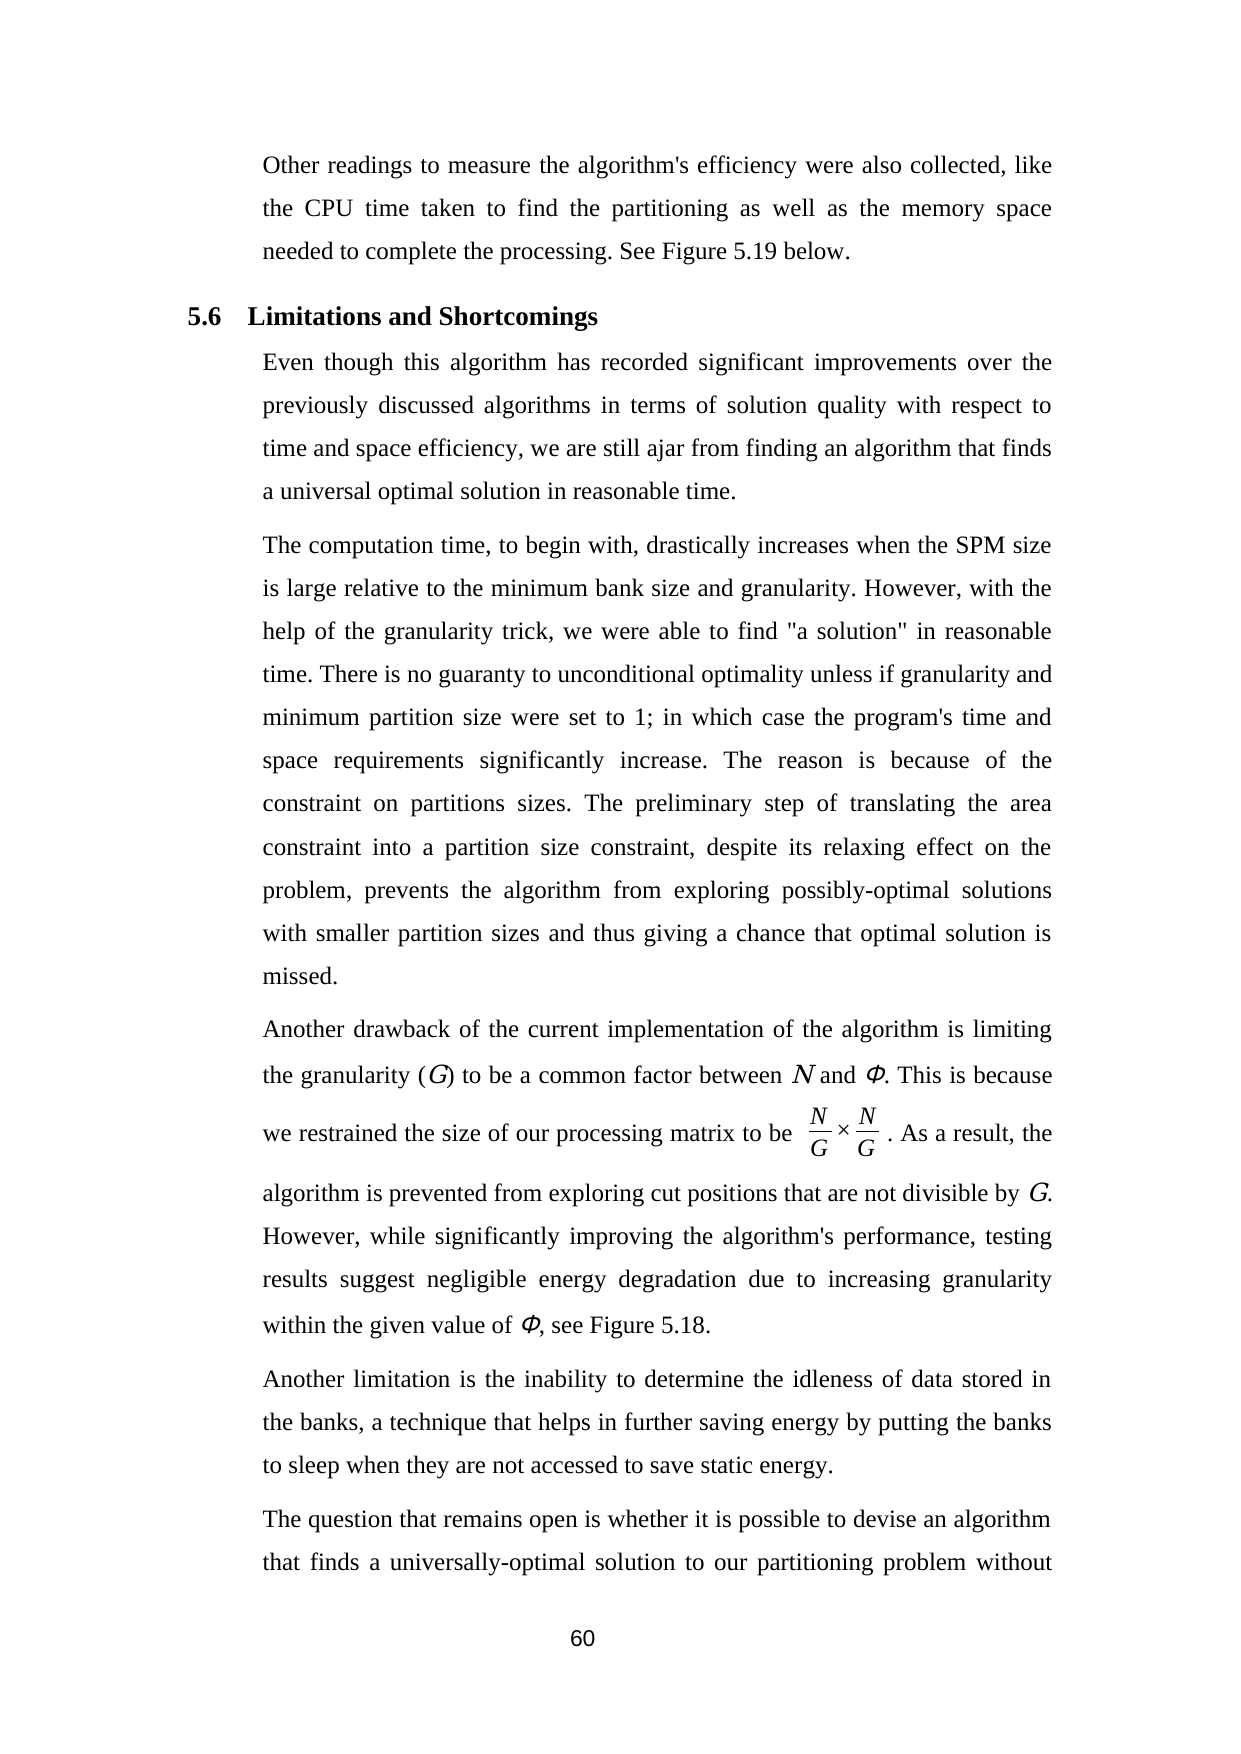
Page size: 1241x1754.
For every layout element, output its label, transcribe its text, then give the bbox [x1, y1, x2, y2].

text Another limitation is the inability to determine the idleness of data stored in the banks, a technique that helps in further saving energy by putting the banks to sleep when they are not accessed to save static energy. [262, 1364, 1053, 1479]
text Even though this algorithm has recorded significant improvements over the previously discussed algorithms in terms of solution quality with respect to time and space efficiency, we are still ajar from finding an algorithm that finds a universal optimal solution in reasonable time. [262, 347, 1053, 505]
text The computation time, to begin with, drastically increases when the SPM size is large relative to the minimum bank size and granularity. However, with the help of the granularity trick, we were able to find "a solution" in reasonable time. There is no guaranty to unconditional optimality unless if granularity and minimum partition size were set to 1; in which case the program's time and space requirements significantly increase. The reason is because of the constraint on partitions sizes. The preliminary step of translating the area constraint into a partition size constraint, despite its relaxing effect on the problem, prevents the algorithm from exploring possibly-optimal solutions with smaller partition sizes and thus giving a chance that optimal solution is missed. [262, 530, 1053, 990]
subtitle Limitations and Shortcomings [187, 300, 1053, 331]
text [262, 1504, 1053, 1576]
